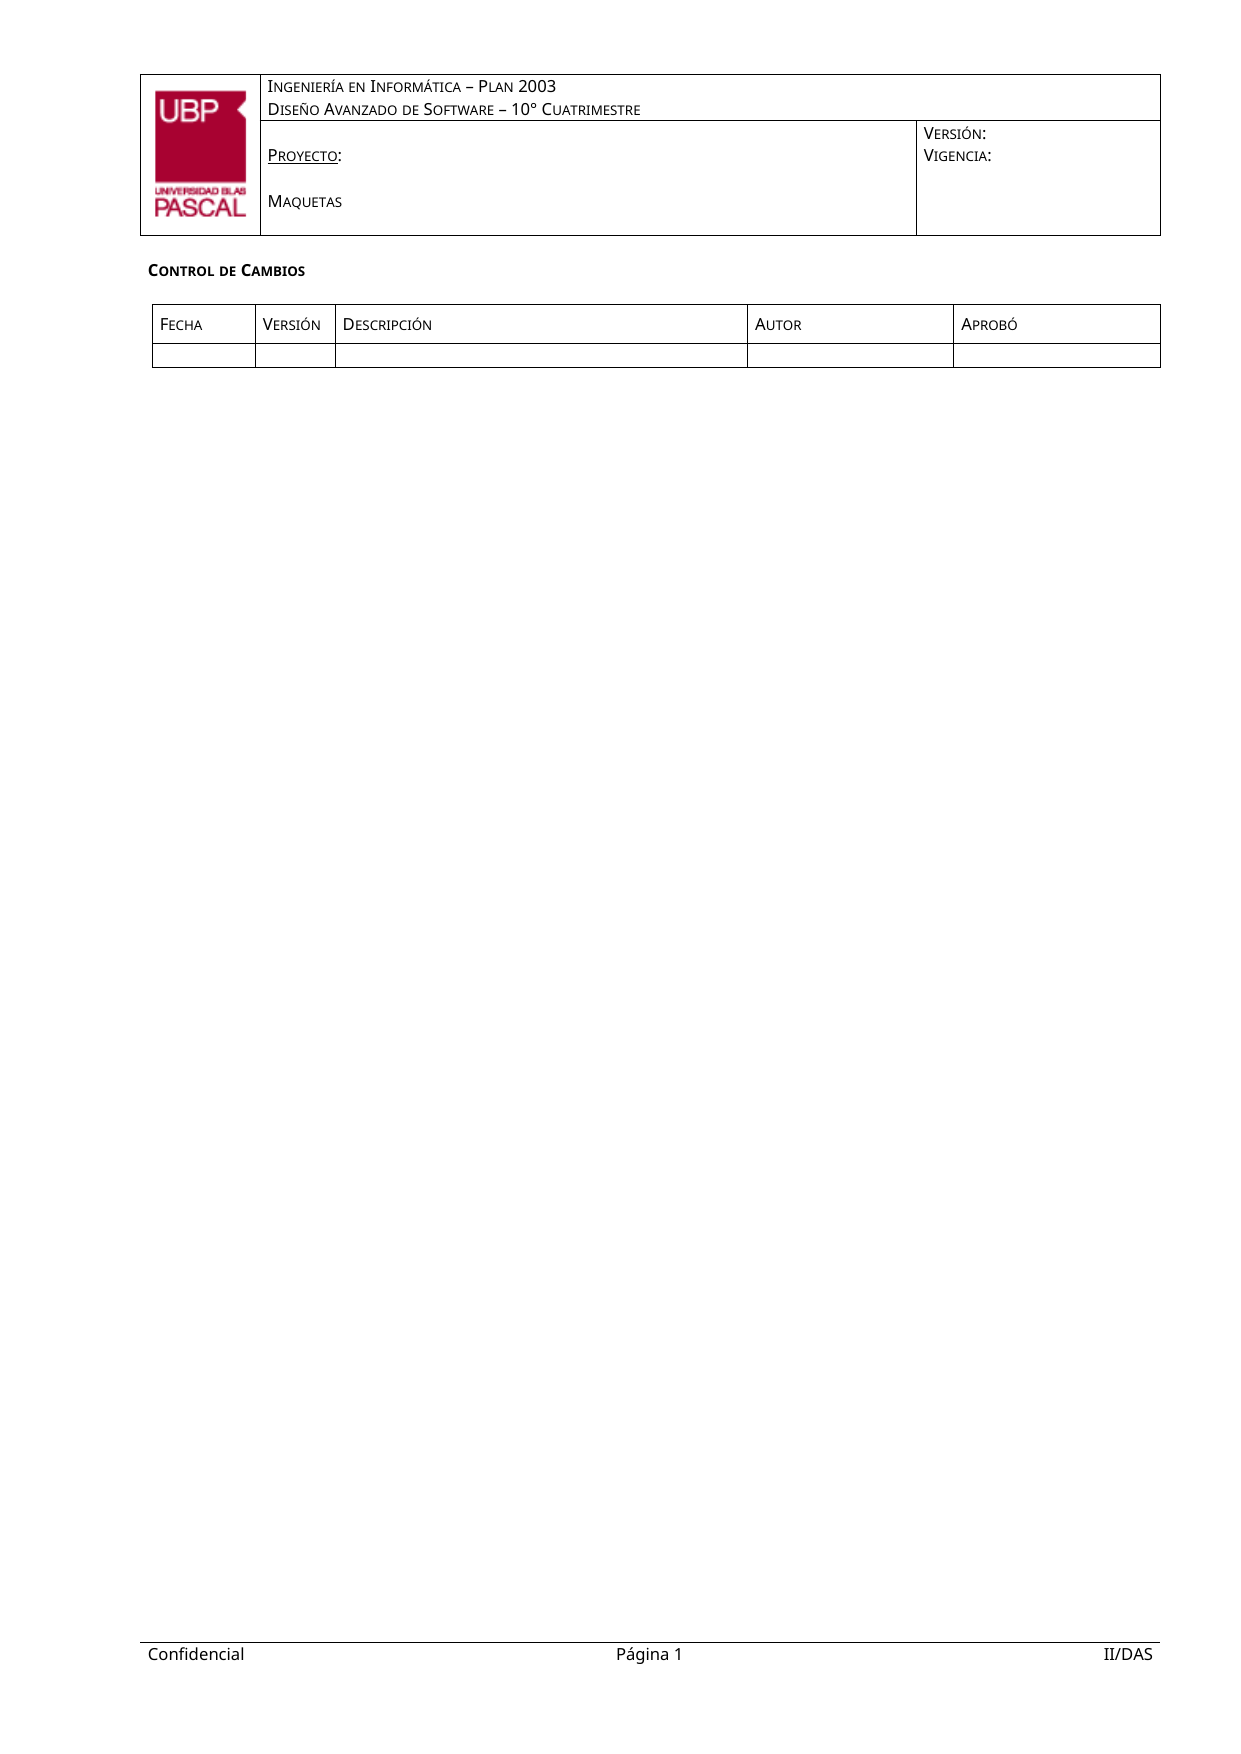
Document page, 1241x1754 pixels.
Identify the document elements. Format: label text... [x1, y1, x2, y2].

table_cell [153, 344, 255, 367]
table_header Aprobó [954, 305, 1160, 343]
table_cell [336, 344, 747, 367]
text Control de Cambios [148, 259, 1152, 281]
table_header Descripción [336, 305, 747, 343]
table_header Fecha [153, 305, 255, 343]
picture [154, 90, 247, 220]
table_header Autor [748, 305, 953, 343]
table_header Versión [256, 305, 335, 343]
table_cell [954, 344, 1160, 367]
table_cell [256, 344, 335, 367]
table_cell [748, 344, 953, 367]
